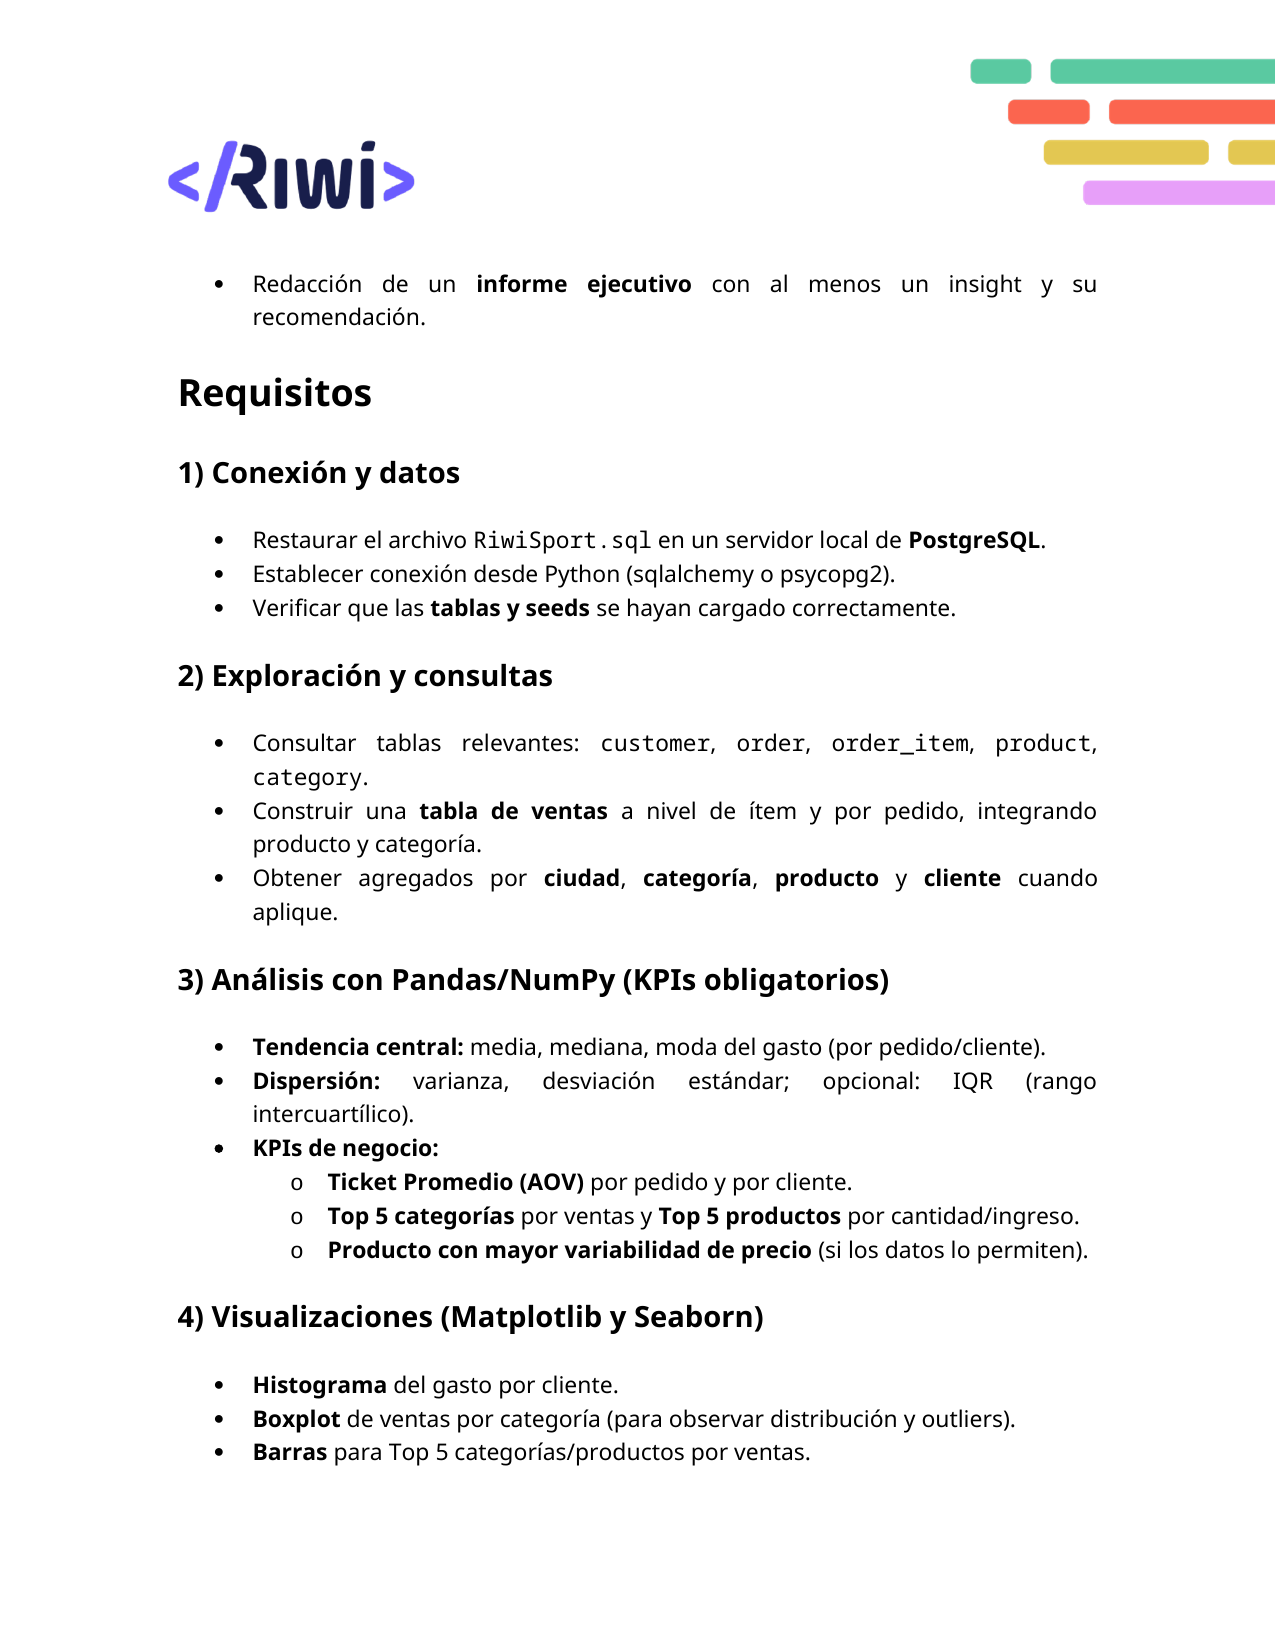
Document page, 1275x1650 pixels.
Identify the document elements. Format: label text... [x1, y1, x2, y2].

list Verificar que las tablas y seeds se hayan cargado correctamente. [215, 592, 1098, 623]
list Producto con mayor variabilidad de precio (si los datos lo permiten). [290, 1234, 1098, 1265]
list Redacción de un informe ejecutivo con al menos un insight y su recomendación. [215, 267, 1098, 332]
subtitle 2) Exploración y consultas [177, 655, 1098, 695]
list Histograma del gasto por cliente. [215, 1369, 1098, 1400]
list KPIs de negocio: [215, 1132, 1098, 1163]
subtitle 4) Visualizaciones (Matplotlib y Seaborn) [177, 1297, 1098, 1336]
list Construir una tabla de ventas a nivel de ítem y por pedido, integrando producto y categoría. [215, 794, 1098, 859]
subtitle 3) Análisis con Pandas/NumPy (KPIs obligatorios) [177, 959, 1098, 998]
list Obtener agregados por ciudad, categoría, producto y cliente cuando aplique. [215, 862, 1098, 927]
list Tendencia central: media, mediana, moda del gasto (por pedido/cliente). [215, 1031, 1098, 1062]
list Boxplot de ventas por categoría (para observar distribución y outliers). [215, 1403, 1098, 1434]
list Establecer conexión desde Python (sqlalchemy o psycopg2). [215, 558, 1098, 589]
subtitle Requisitos [177, 366, 1098, 417]
list Barras para Top 5 categorías/productos por ventas. [215, 1436, 1098, 1468]
list Ticket Promedio (AOV) por pedido y por cliente. [290, 1166, 1098, 1197]
subtitle 1) Conexión y datos [177, 452, 1098, 492]
list Consultar tablas relevantes: customer, order, order_item, product, category. [215, 727, 1098, 792]
list Top 5 categorías por ventas y Top 5 productos por cantidad/ingreso. [290, 1200, 1098, 1231]
list Restaurar el archivo RiwiSport.sql en un servidor local de PostgreSQL. [215, 524, 1098, 556]
list Dispersión: varianza, desviación estándar; opcional: IQR (rango intercuartílico). [215, 1065, 1098, 1130]
picture [3, 4, 1275, 234]
